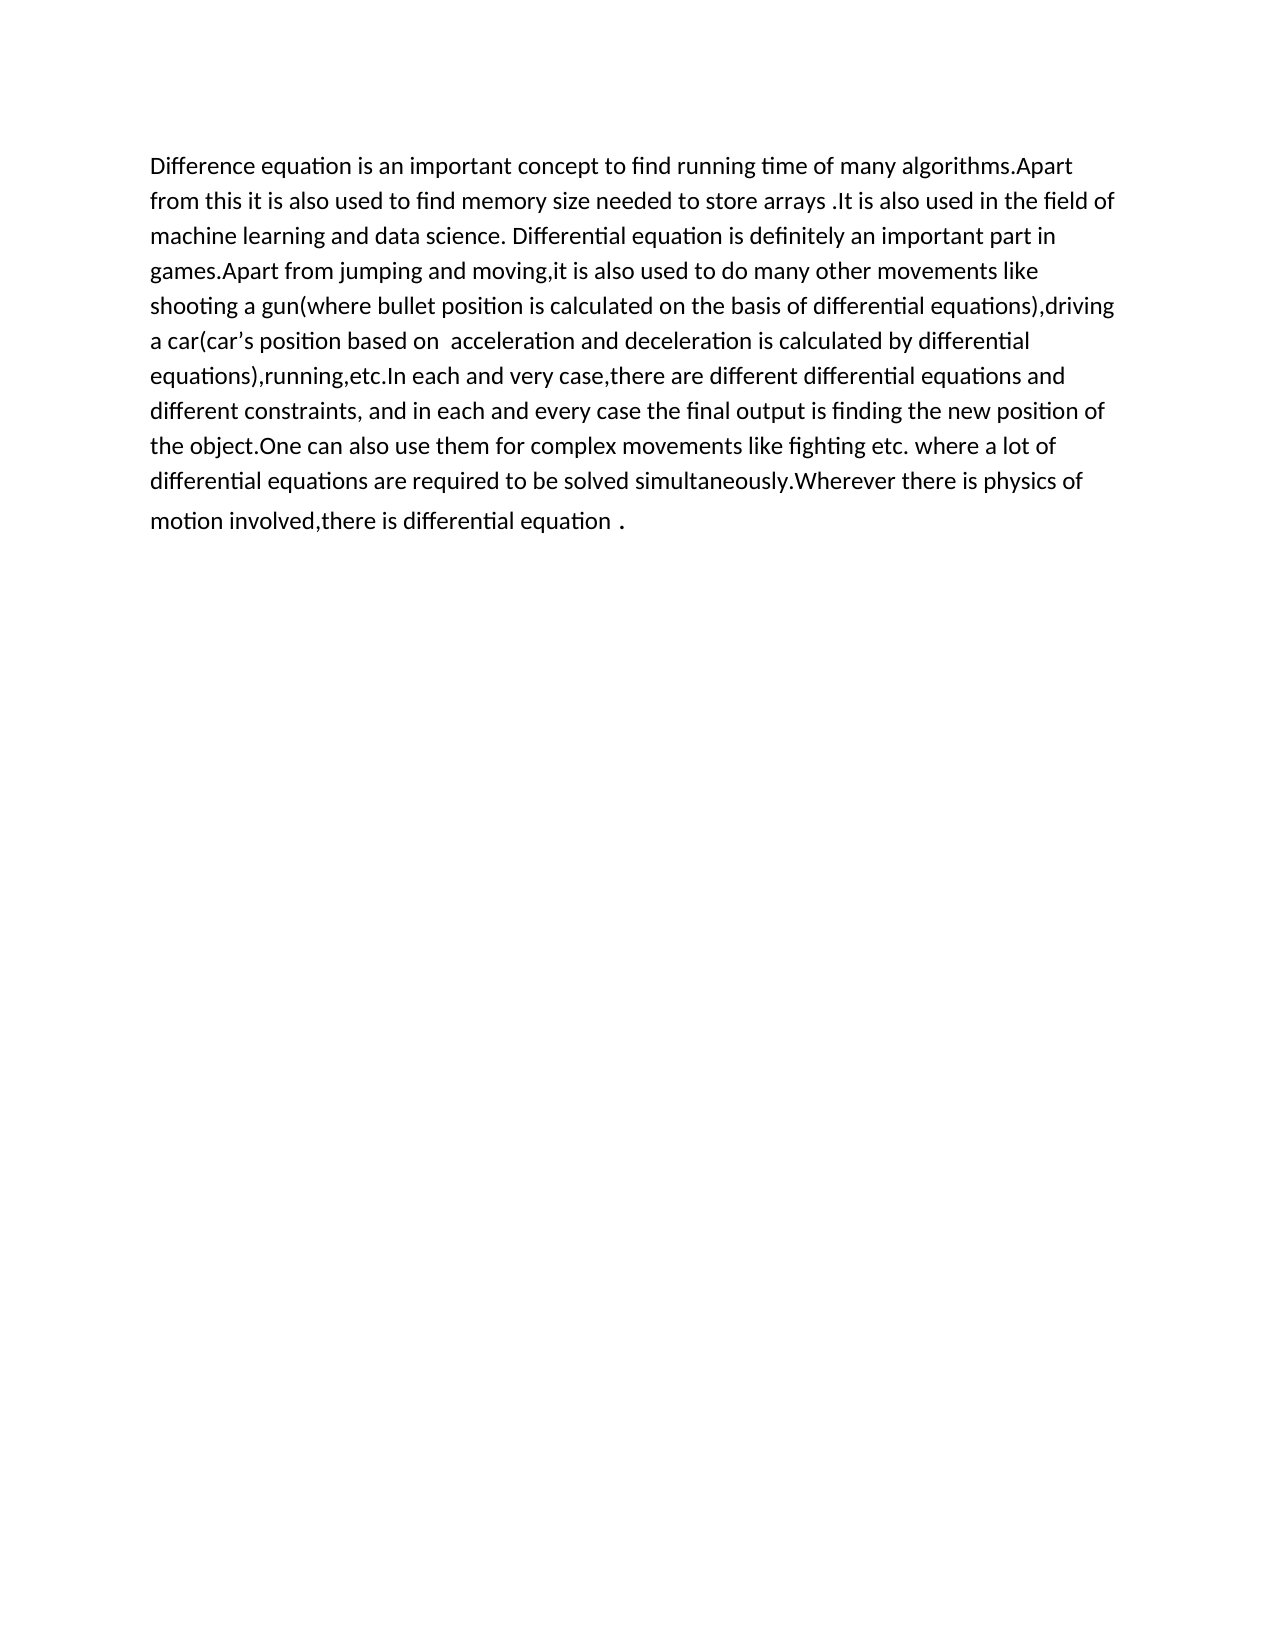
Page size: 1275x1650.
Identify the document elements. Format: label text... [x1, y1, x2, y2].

text Difference equation is an important concept to find running time of many algorithms.Apart from this it is also used to find memory size needed to store arrays .It is also used in the field of machine learning and data science. Differential equation is definitely an important part in games.Apart from jumping and moving,it is also used to do many other movements like shooting a gun(where bullet position is calculated on the basis of differential equations),driving a car(car’s position based on acceleration and deceleration is calculated by differential equations),running,etc.In each and very case,there are different differential equations and different constraints, and in each and every case the final output is finding the new position of the object.One can also use them for complex movements like fighting etc. where a lot of differential equations are required to be solved simultaneously.Wherever there is physics of motion involved,there is differential equation . [150, 150, 1125, 536]
